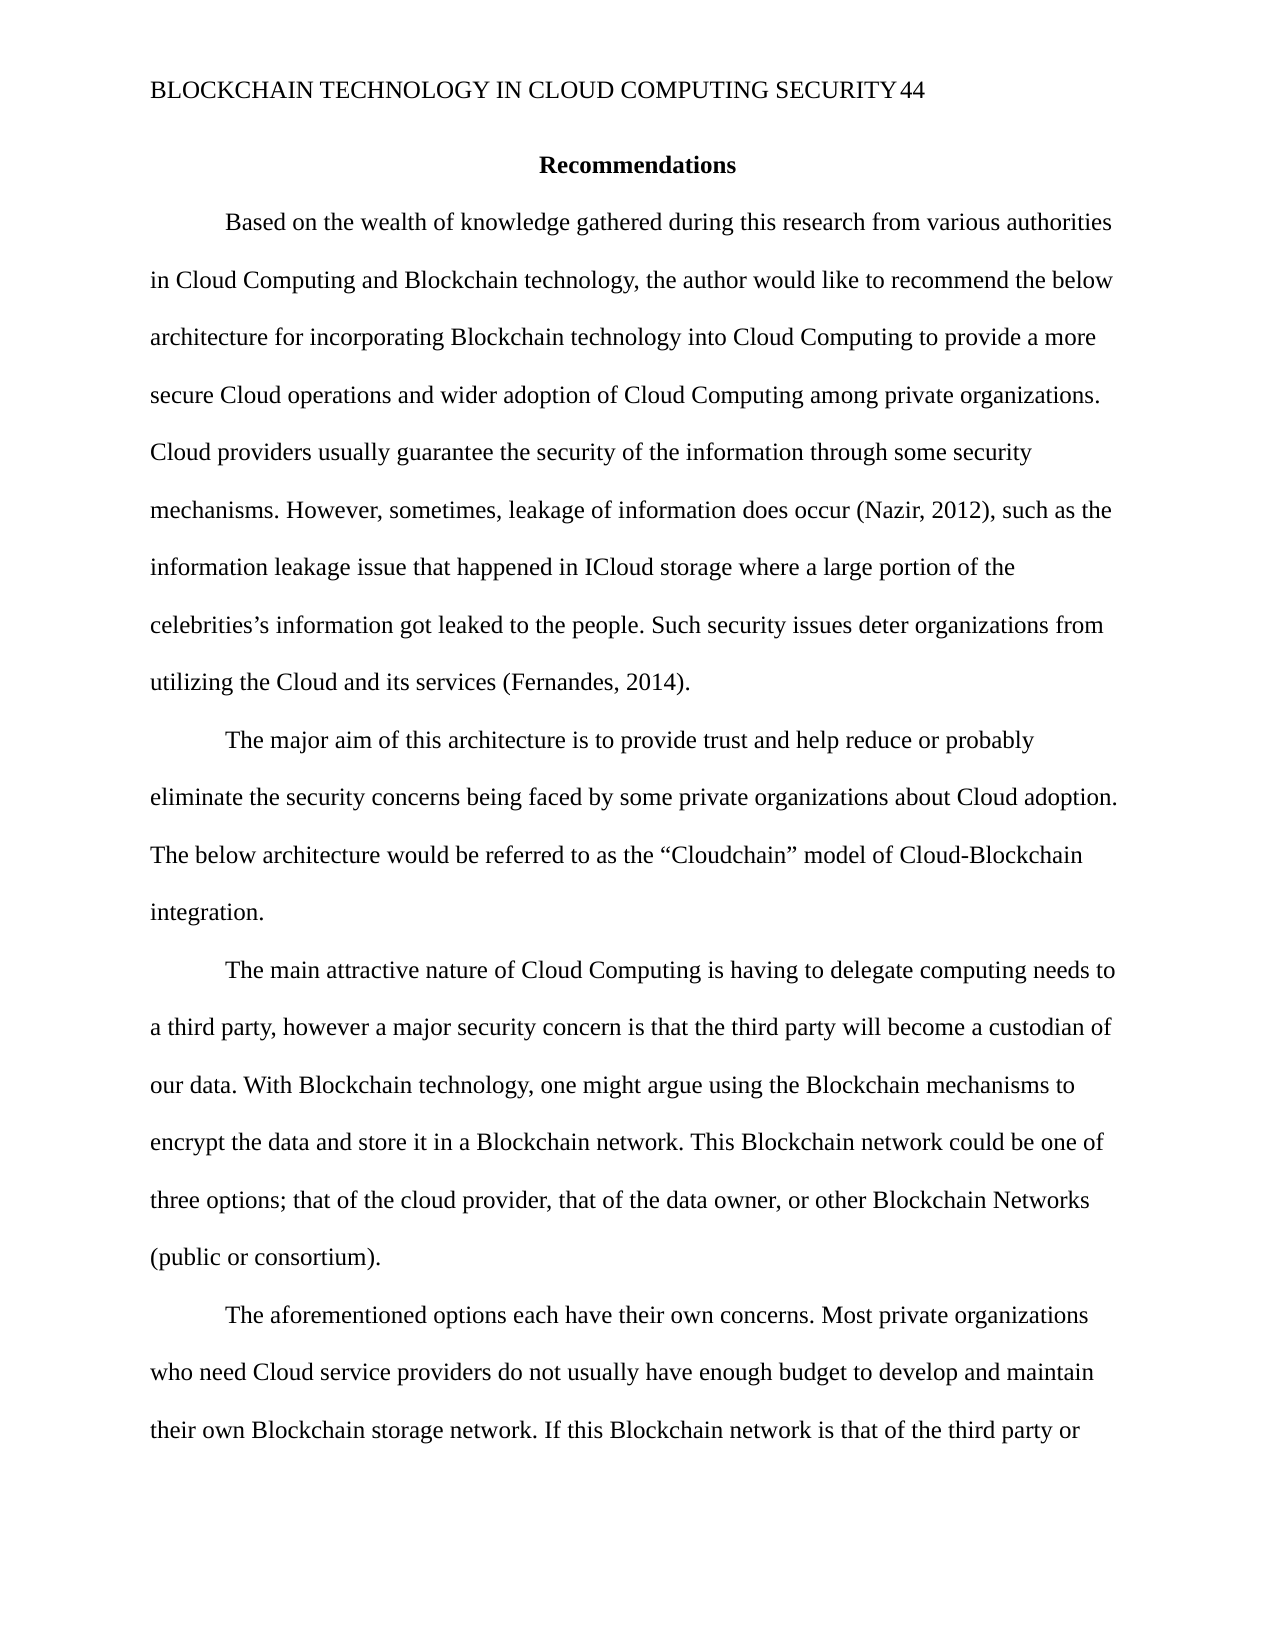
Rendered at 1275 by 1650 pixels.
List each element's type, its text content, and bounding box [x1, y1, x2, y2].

text Based on the wealth of knowledge gathered during this research from various authorities in Cloud Computing and Blockchain technology, the author would like to recommend the below architecture for incorporating Blockchain technology into Cloud Computing to provide a more secure Cloud operations and wider adoption of Cloud Computing among private organizations. Cloud providers usually guarantee the security of the information through some security mechanisms. However, sometimes, leakage of information does occur (Nazir, 2012), such as the information leakage issue that happened in ICloud storage where a large portion of the celebrities’s information got leaked to the people. Such security issues deter organizations from utilizing the Cloud and its services (Fernandes, 2014). [150, 207, 1125, 696]
subtitle Recommendations [150, 150, 1125, 179]
text The major aim of this architecture is to provide trust and help reduce or probably eliminate the security concerns being faced by some private organizations about Cloud adoption. The below architecture would be referred to as the “Cloudchain” model of Cloud-Blockchain integration. [150, 725, 1125, 926]
text The main attractive nature of Cloud Computing is having to delegate computing needs to a third party, however a major security concern is that the third party will become a custodian of our data. With Blockchain technology, one might argue using the Blockchain mechanisms to encrypt the data and store it in a Blockchain network. This Blockchain network could be one of three options; that of the cloud provider, that of the data owner, or other Blockchain Networks (public or consortium). [150, 955, 1125, 1271]
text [150, 1300, 1125, 1444]
